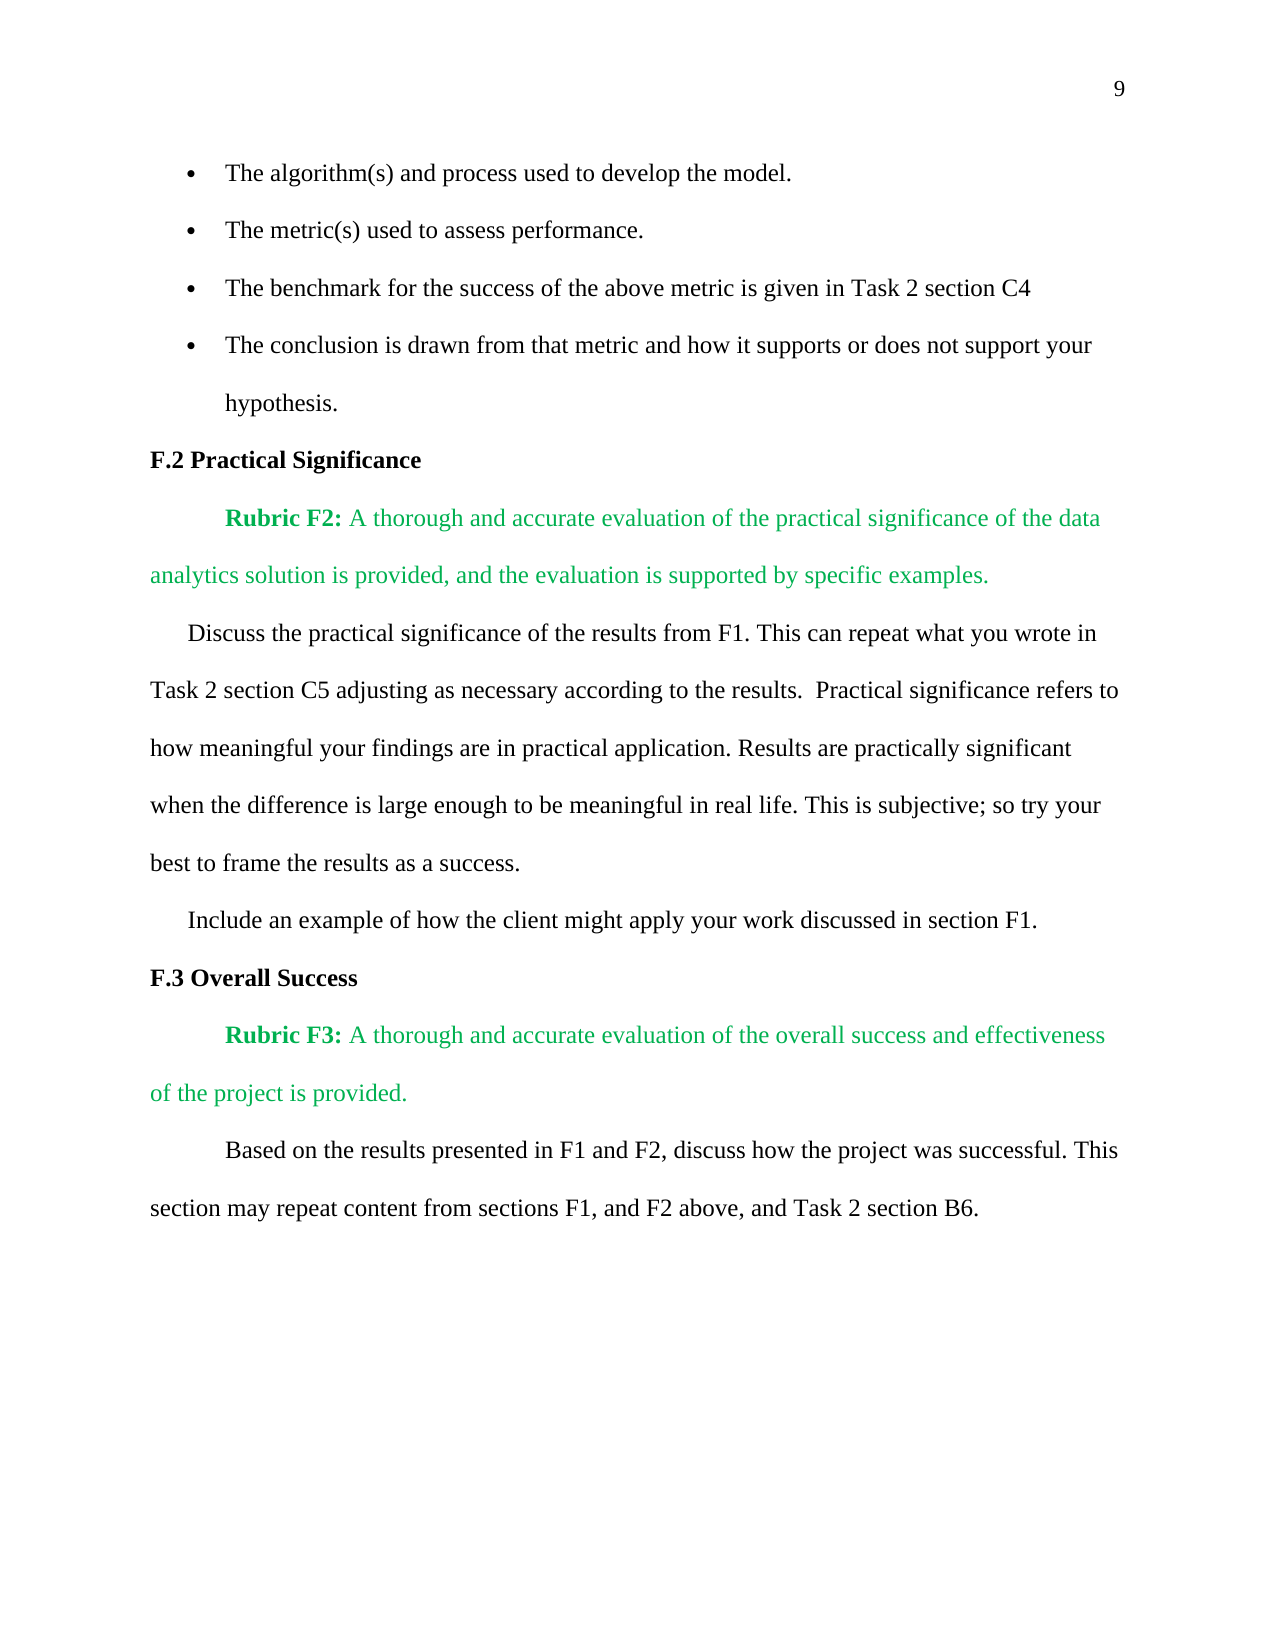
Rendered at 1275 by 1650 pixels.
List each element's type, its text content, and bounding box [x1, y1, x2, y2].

list The metric(s) used to assess performance. [187, 215, 1125, 244]
list The conclusion is drawn from that metric and how it supports or does not support your hypothesis. [187, 330, 1125, 417]
text Discuss the practical significance of the results from F1. This can repeat what you wrote in Task 2 section C5 adjusting as necessary according to the results. Practical significance refers to how meaningful your findings are in practical application. Results are practically significant when the difference is large enough to be meaningful in real life. This is subjective; so try your best to frame the results as a success. [150, 618, 1125, 877]
text Based on the results presented in F1 and F2, discuss how the project was successful. This section may repeat content from sections F1, and F2 above, and Task 2 section B6. [150, 1135, 1125, 1222]
list The algorithm(s) and process used to develop the model. [187, 158, 1125, 187]
list The benchmark for the success of the above metric is given in Task 2 section C4 [187, 273, 1125, 302]
subtitle F.3 Overall Success [150, 963, 1125, 992]
text Rubric F2: A thorough and accurate evaluation of the practical significance of the data analytics solution is provided, and the evaluation is supported by specific examples. [150, 503, 1125, 589]
subtitle F.2 Practical Significance [150, 445, 1125, 474]
text Rubric F3: A thorough and accurate evaluation of the overall success and effectiveness of the project is provided. [150, 1020, 1125, 1107]
text Include an example of how the client might apply your work discussed in section F1. [150, 905, 1125, 934]
